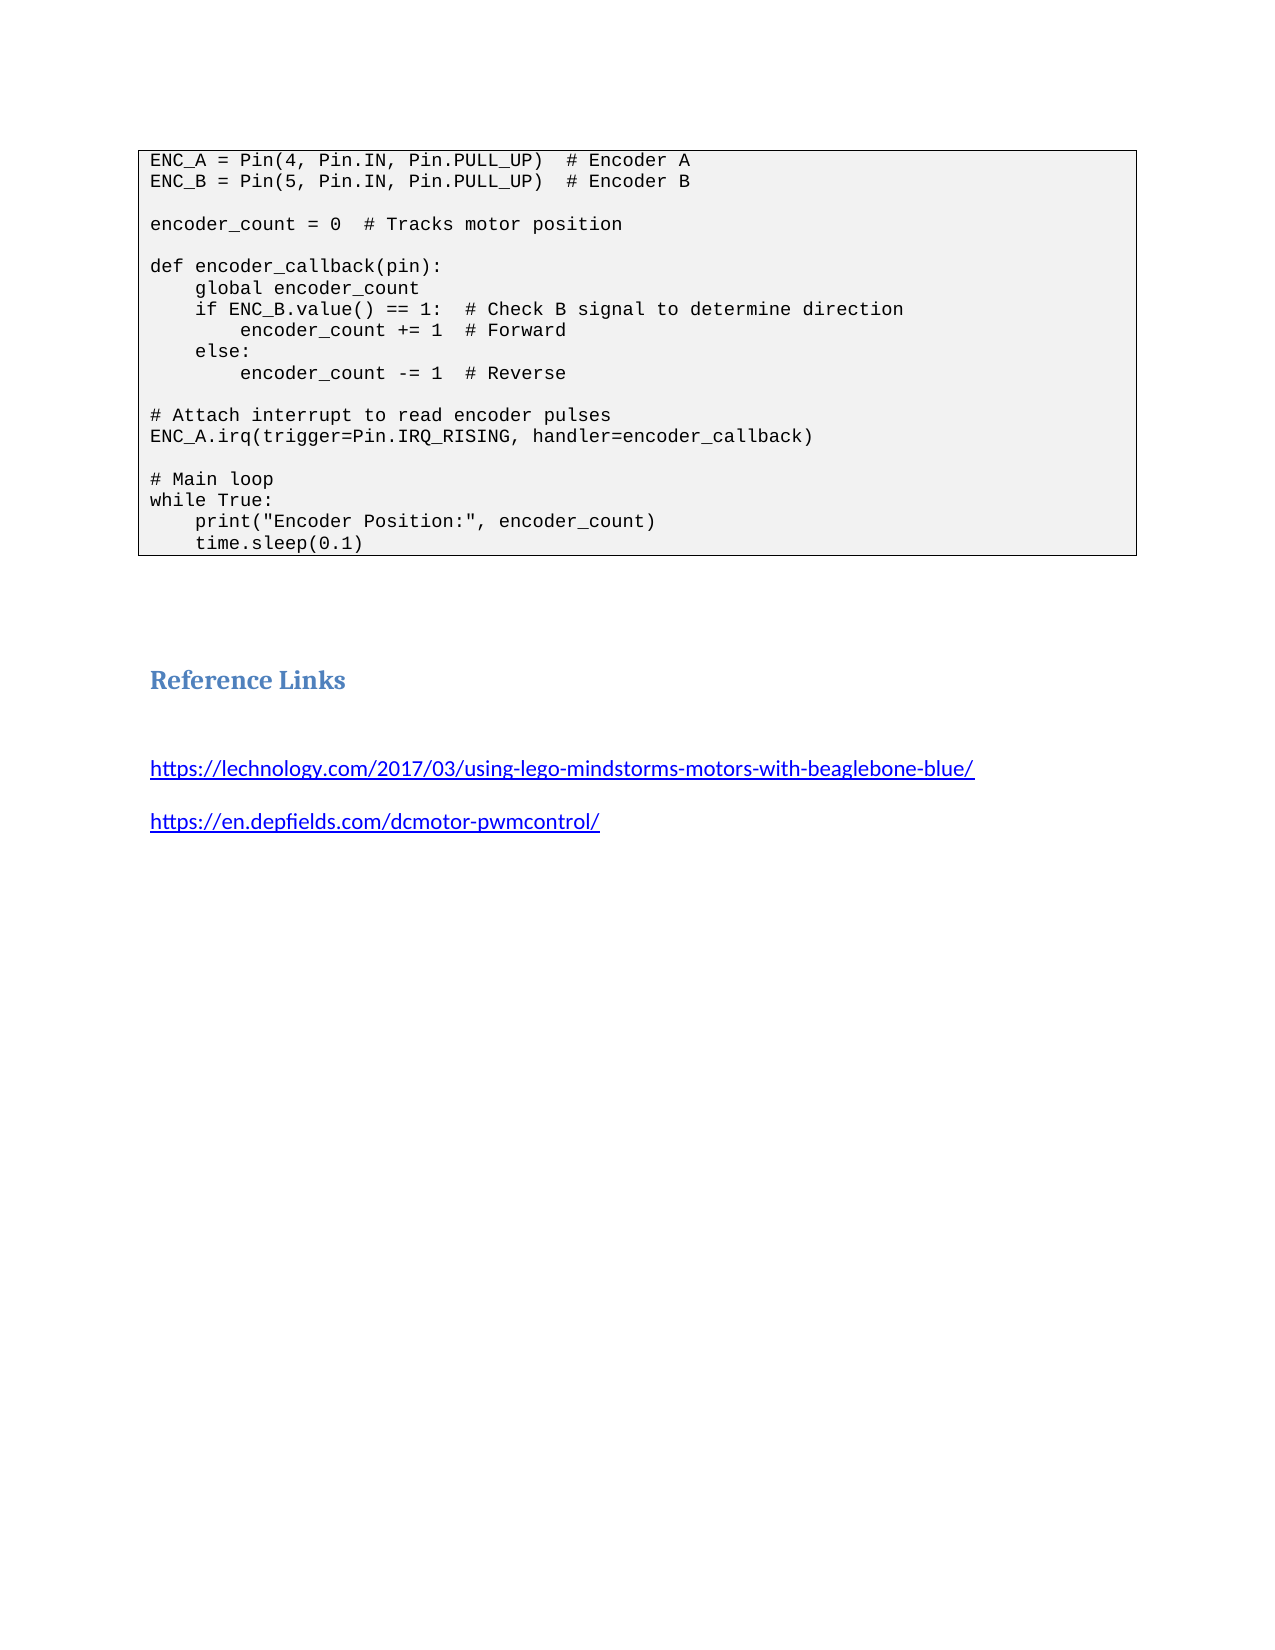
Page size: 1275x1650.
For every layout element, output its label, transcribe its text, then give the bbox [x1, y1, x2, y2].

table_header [139, 151, 1136, 555]
text https://en.depfields.com/dcmotor-pwmcontrol/ [150, 807, 1125, 835]
subtitle Reference Links [150, 665, 1125, 697]
text https://lechnology.com/2017/03/using-lego-mindstorms-motors-with-beaglebone-blue/ [150, 754, 1125, 782]
